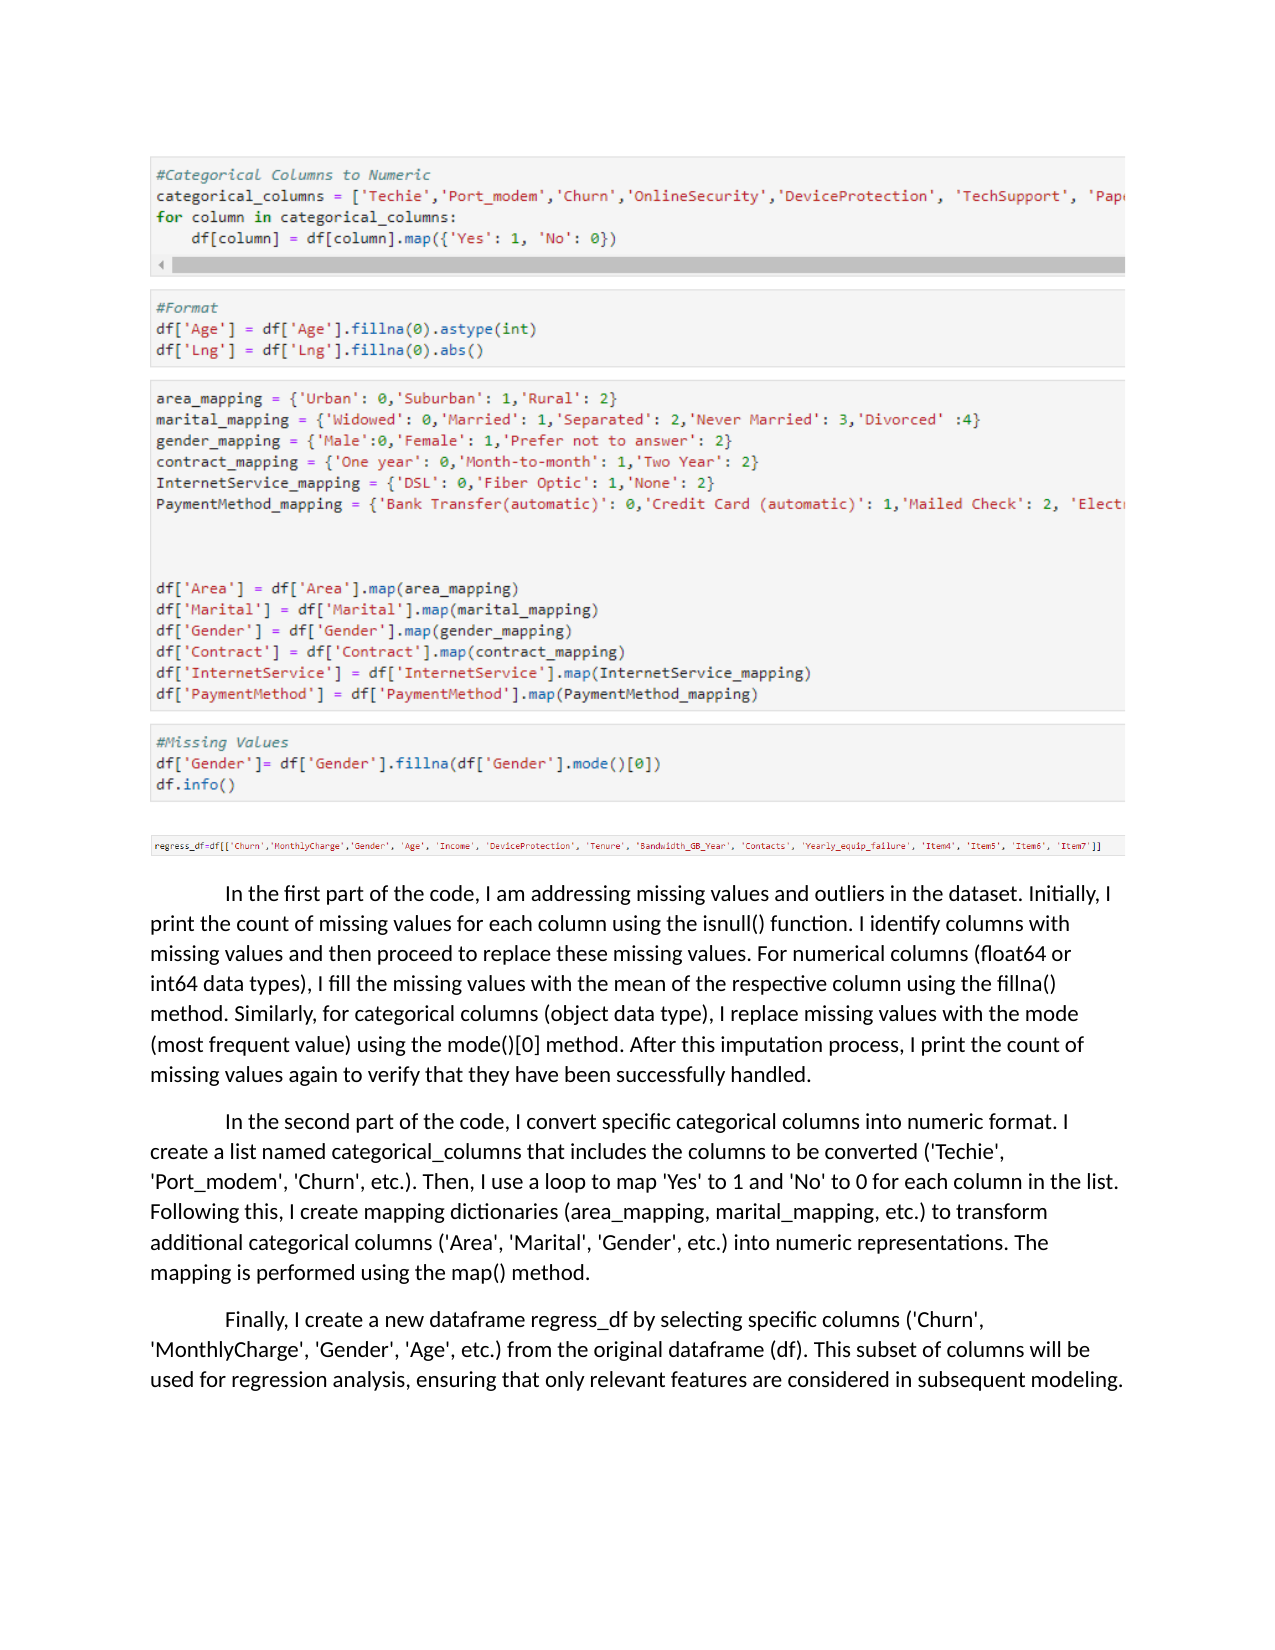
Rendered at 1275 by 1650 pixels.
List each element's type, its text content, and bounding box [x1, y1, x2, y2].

picture [150, 830, 1125, 860]
text In the first part of the code, I am addressing missing values and outliers in the dataset. Initially, I print the count of missing values for each column using the isnull() function. I identify columns with missing values and then proceed to replace these missing values. For numerical columns (float64 or int64 data types), I fill the missing values with the mean of the respective column using the fillna() method. Similarly, for categorical columns (object data type), I replace missing values with the mode (most frequent value) using the mode()[0] method. After this imputation process, I print the count of missing values again to verify that they have been successfully handled. [150, 879, 1125, 1088]
text In the second part of the code, I convert specific categorical columns into numeric format. I create a list named categorical_columns that includes the columns to be converted ('Techie', 'Port_modem', 'Churn', etc.). Then, I use a loop to map 'Yes' to 1 and 'No' to 0 for each column in the list. Following this, I create mapping dictionaries (area_mapping, marital_mapping, etc.) to transform additional categorical columns ('Area', 'Marital', 'Gender', etc.) into numeric representations. The mapping is performed using the map() method. [150, 1107, 1125, 1286]
text Finally, I create a new dataframe regress_df by selecting specific columns ('Churn', 'MonthlyCharge', 'Gender', 'Age', etc.) from the original dataframe (df). This subset of columns will be used for regression analysis, ensuring that only relevant features are considered in subsequent modeling. [150, 1305, 1125, 1393]
picture [150, 150, 1125, 812]
